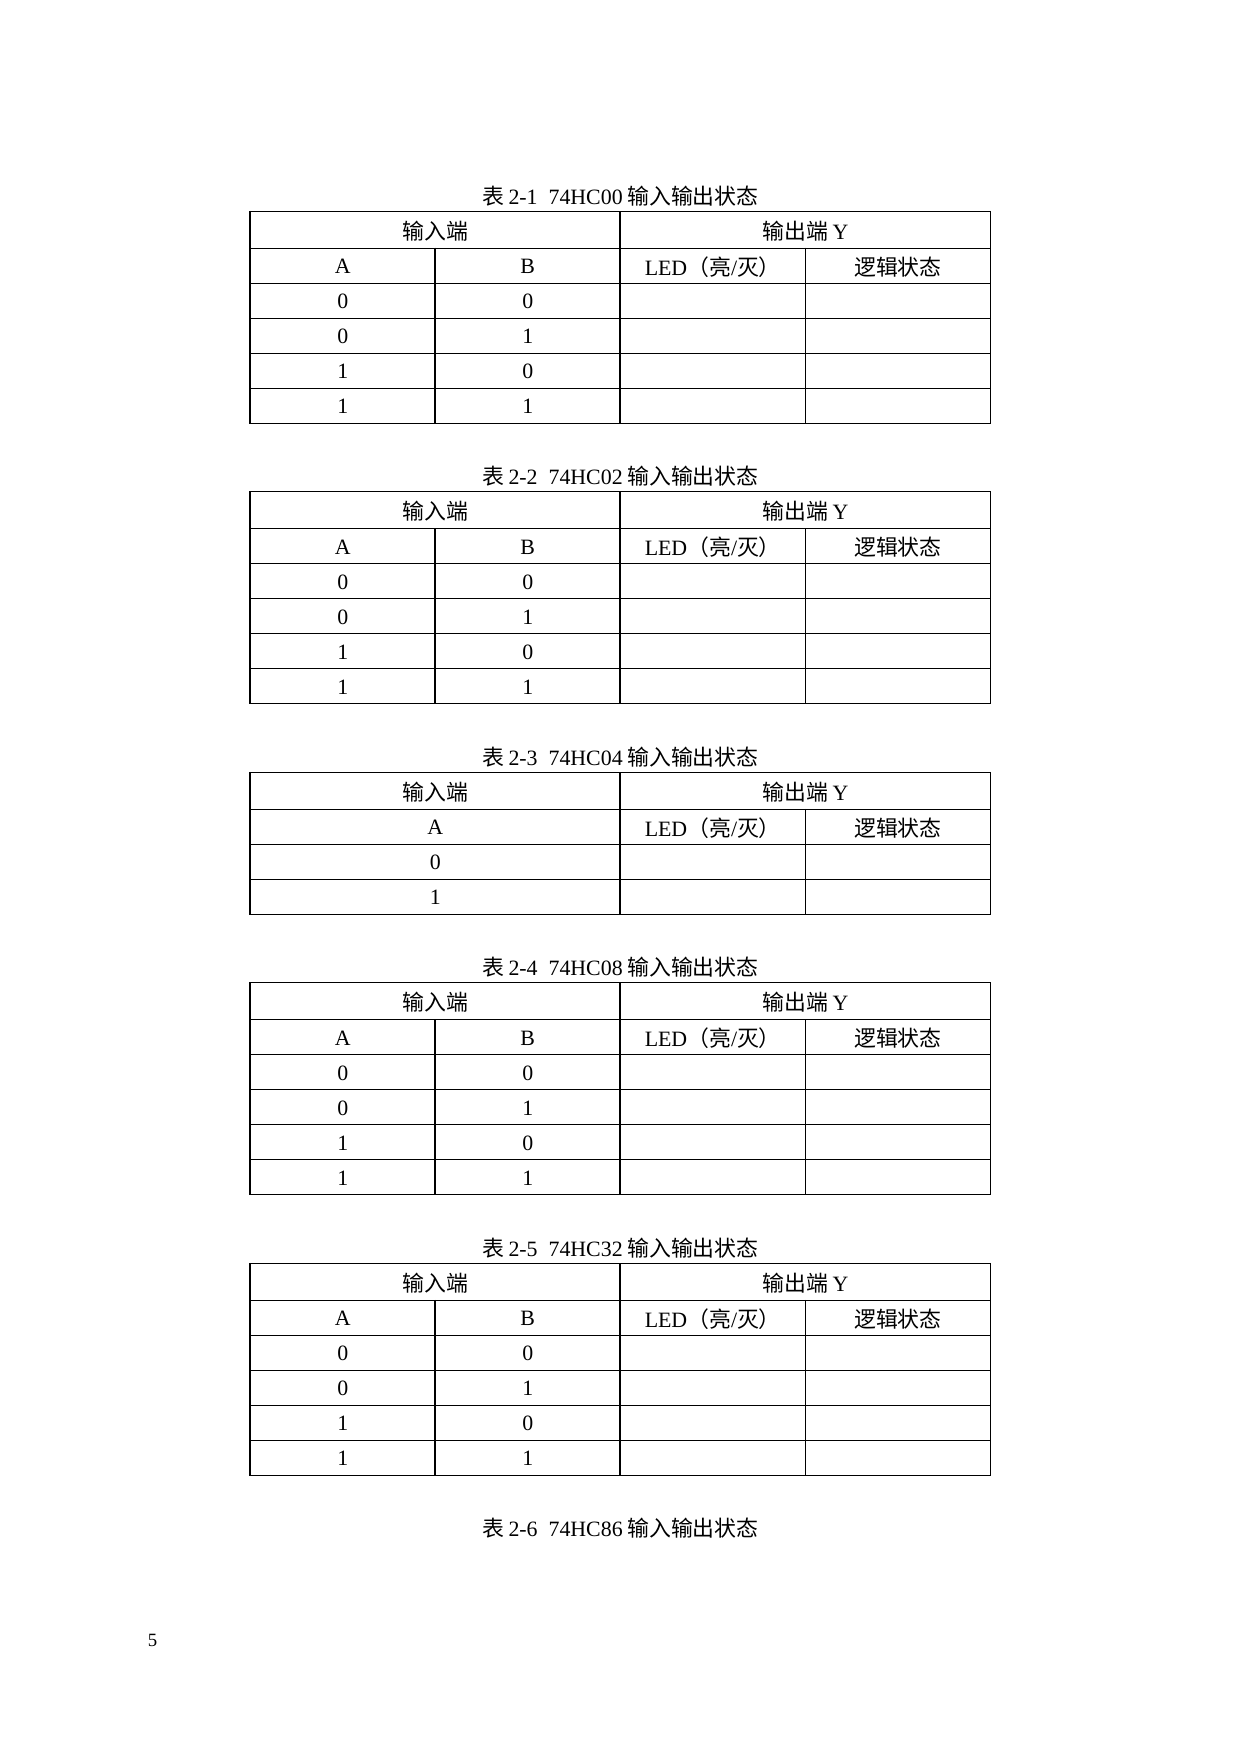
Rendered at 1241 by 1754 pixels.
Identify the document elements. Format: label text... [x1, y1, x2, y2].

table_cell LED（亮/灭） [621, 529, 805, 563]
text 表2-3 74HC04输入输出状态 [148, 739, 1092, 772]
table_cell [806, 634, 990, 668]
table_header 输入端 [251, 212, 619, 248]
table_cell [621, 845, 805, 879]
table_cell B [436, 1301, 619, 1335]
table_header 输入端 [251, 1264, 619, 1300]
table_cell [806, 1055, 990, 1089]
text 表2-4 74HC08输入输出状态 [148, 950, 1092, 982]
table_cell [621, 634, 805, 668]
table_cell 1 [436, 1090, 619, 1124]
table_header 输出端Y [621, 492, 990, 528]
table_cell [621, 389, 805, 423]
table_header 输出端Y [621, 983, 990, 1019]
table_cell [806, 880, 990, 914]
table_cell LED（亮/灭） [621, 810, 805, 844]
table_cell 1 [436, 319, 619, 353]
table_cell 0 [251, 599, 434, 633]
table_cell 1 [251, 1406, 434, 1440]
table_cell 逻辑状态 [806, 249, 990, 283]
table_cell 1 [436, 1160, 619, 1194]
table_cell A [251, 1301, 434, 1335]
table_cell [621, 1055, 805, 1089]
table_cell 1 [251, 634, 434, 668]
table_cell 1 [436, 1371, 619, 1405]
table_cell 0 [251, 319, 434, 353]
table_cell 0 [436, 1055, 619, 1089]
text 表2-2 74HC02输入输出状态 [148, 459, 1092, 491]
table_cell [621, 354, 805, 388]
table_cell [806, 284, 990, 318]
table_cell A [251, 810, 619, 844]
table_cell 逻辑状态 [806, 1301, 990, 1335]
table_cell 1 [251, 1160, 434, 1194]
table_cell 1 [251, 1125, 434, 1159]
table_cell 0 [436, 354, 619, 388]
table_cell 0 [251, 1090, 434, 1124]
table_cell 逻辑状态 [806, 1020, 990, 1054]
table_cell 0 [436, 634, 619, 668]
table_cell 0 [436, 1336, 619, 1370]
table_cell 0 [251, 284, 434, 318]
table_cell [621, 284, 805, 318]
table_cell 0 [251, 564, 434, 598]
table_cell LED（亮/灭） [621, 1020, 805, 1054]
table_cell [621, 319, 805, 353]
table_cell [806, 1336, 990, 1370]
table_header 输入端 [251, 492, 619, 528]
table_cell [806, 599, 990, 633]
table_cell 逻辑状态 [806, 529, 990, 563]
table_header 输入端 [251, 773, 619, 809]
table_cell A [251, 249, 434, 283]
table_cell [806, 1160, 990, 1194]
table_header 输入端 [251, 983, 619, 1019]
table_header 输出端Y [621, 1264, 990, 1300]
table_cell 0 [251, 1055, 434, 1089]
table_cell [621, 1406, 805, 1440]
text 表2-1 74HC00输入输出状态 [148, 178, 1092, 211]
table_cell [621, 1336, 805, 1370]
table_cell [621, 1441, 805, 1475]
text 表2-6 74HC86输入输出状态 [148, 1511, 1092, 1543]
table_cell 1 [251, 880, 619, 914]
table_cell [806, 1090, 990, 1124]
table_cell [806, 1371, 990, 1405]
table_cell A [251, 529, 434, 563]
table_cell [806, 1406, 990, 1440]
table_header 输出端Y [621, 773, 990, 809]
table_cell 1 [251, 1441, 434, 1475]
table_cell 1 [251, 389, 434, 423]
table_cell [621, 599, 805, 633]
table_cell [621, 1371, 805, 1405]
table_cell 0 [251, 1371, 434, 1405]
table_cell B [436, 249, 619, 283]
table_cell 0 [251, 1336, 434, 1370]
table_cell [806, 845, 990, 879]
table_cell 0 [251, 845, 619, 879]
table_cell 逻辑状态 [806, 810, 990, 844]
table_cell [806, 389, 990, 423]
text 表2-5 74HC32输入输出状态 [148, 1230, 1092, 1263]
table_cell 0 [436, 284, 619, 318]
table_cell B [436, 1020, 619, 1054]
table_cell 1 [251, 354, 434, 388]
table_cell 1 [436, 669, 619, 703]
table_cell [806, 669, 990, 703]
table_header 输出端Y [621, 212, 990, 248]
table_cell [621, 669, 805, 703]
table_cell 1 [436, 1441, 619, 1475]
table_cell 0 [436, 1406, 619, 1440]
table_cell [621, 1090, 805, 1124]
table_cell LED（亮/灭） [621, 1301, 805, 1335]
table_cell B [436, 529, 619, 563]
table_cell A [251, 1020, 434, 1054]
table_cell [621, 1160, 805, 1194]
table_cell [806, 319, 990, 353]
table_cell 1 [251, 669, 434, 703]
table_cell 0 [436, 1125, 619, 1159]
table_cell [621, 880, 805, 914]
table_cell [806, 354, 990, 388]
table_cell [806, 1125, 990, 1159]
table_cell 1 [436, 389, 619, 423]
table_cell [621, 564, 805, 598]
table_cell LED（亮/灭） [621, 249, 805, 283]
table_cell [806, 1441, 990, 1475]
table_cell [621, 1125, 805, 1159]
table_cell 1 [436, 599, 619, 633]
table_cell [806, 564, 990, 598]
table_cell 0 [436, 564, 619, 598]
